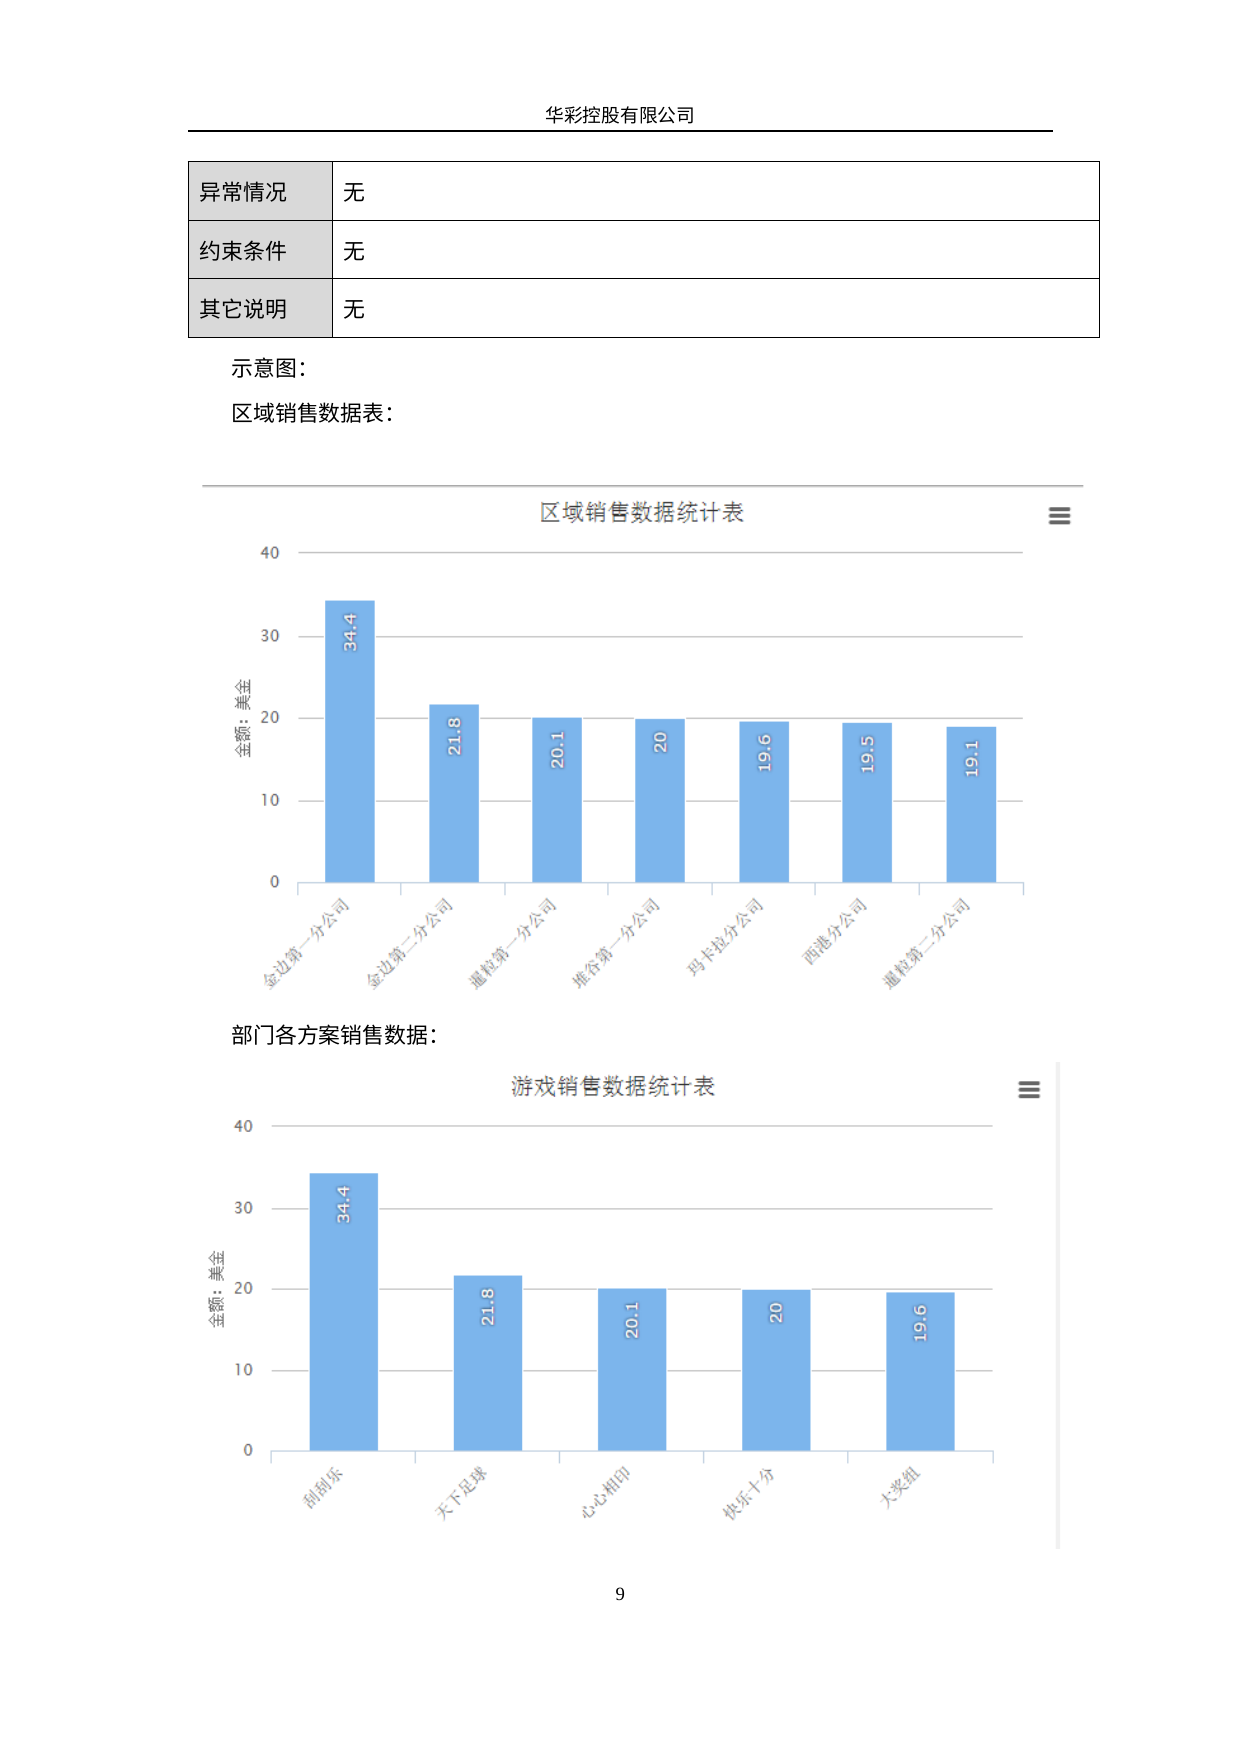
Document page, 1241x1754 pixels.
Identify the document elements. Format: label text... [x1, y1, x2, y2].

text 示意图： [187, 350, 1053, 383]
text 区域销售数据表： [187, 395, 1053, 428]
picture [202, 485, 1084, 994]
table_cell 异常情况 [189, 162, 332, 220]
table_cell 约束条件 [189, 221, 332, 278]
table_cell 无 [333, 279, 1099, 337]
table_cell 无 [333, 162, 1099, 220]
text 部门各方案销售数据： [187, 1018, 1053, 1050]
picture [172, 1062, 1061, 1549]
table_cell 无 [333, 221, 1099, 278]
table_cell 其它说明 [189, 279, 332, 337]
